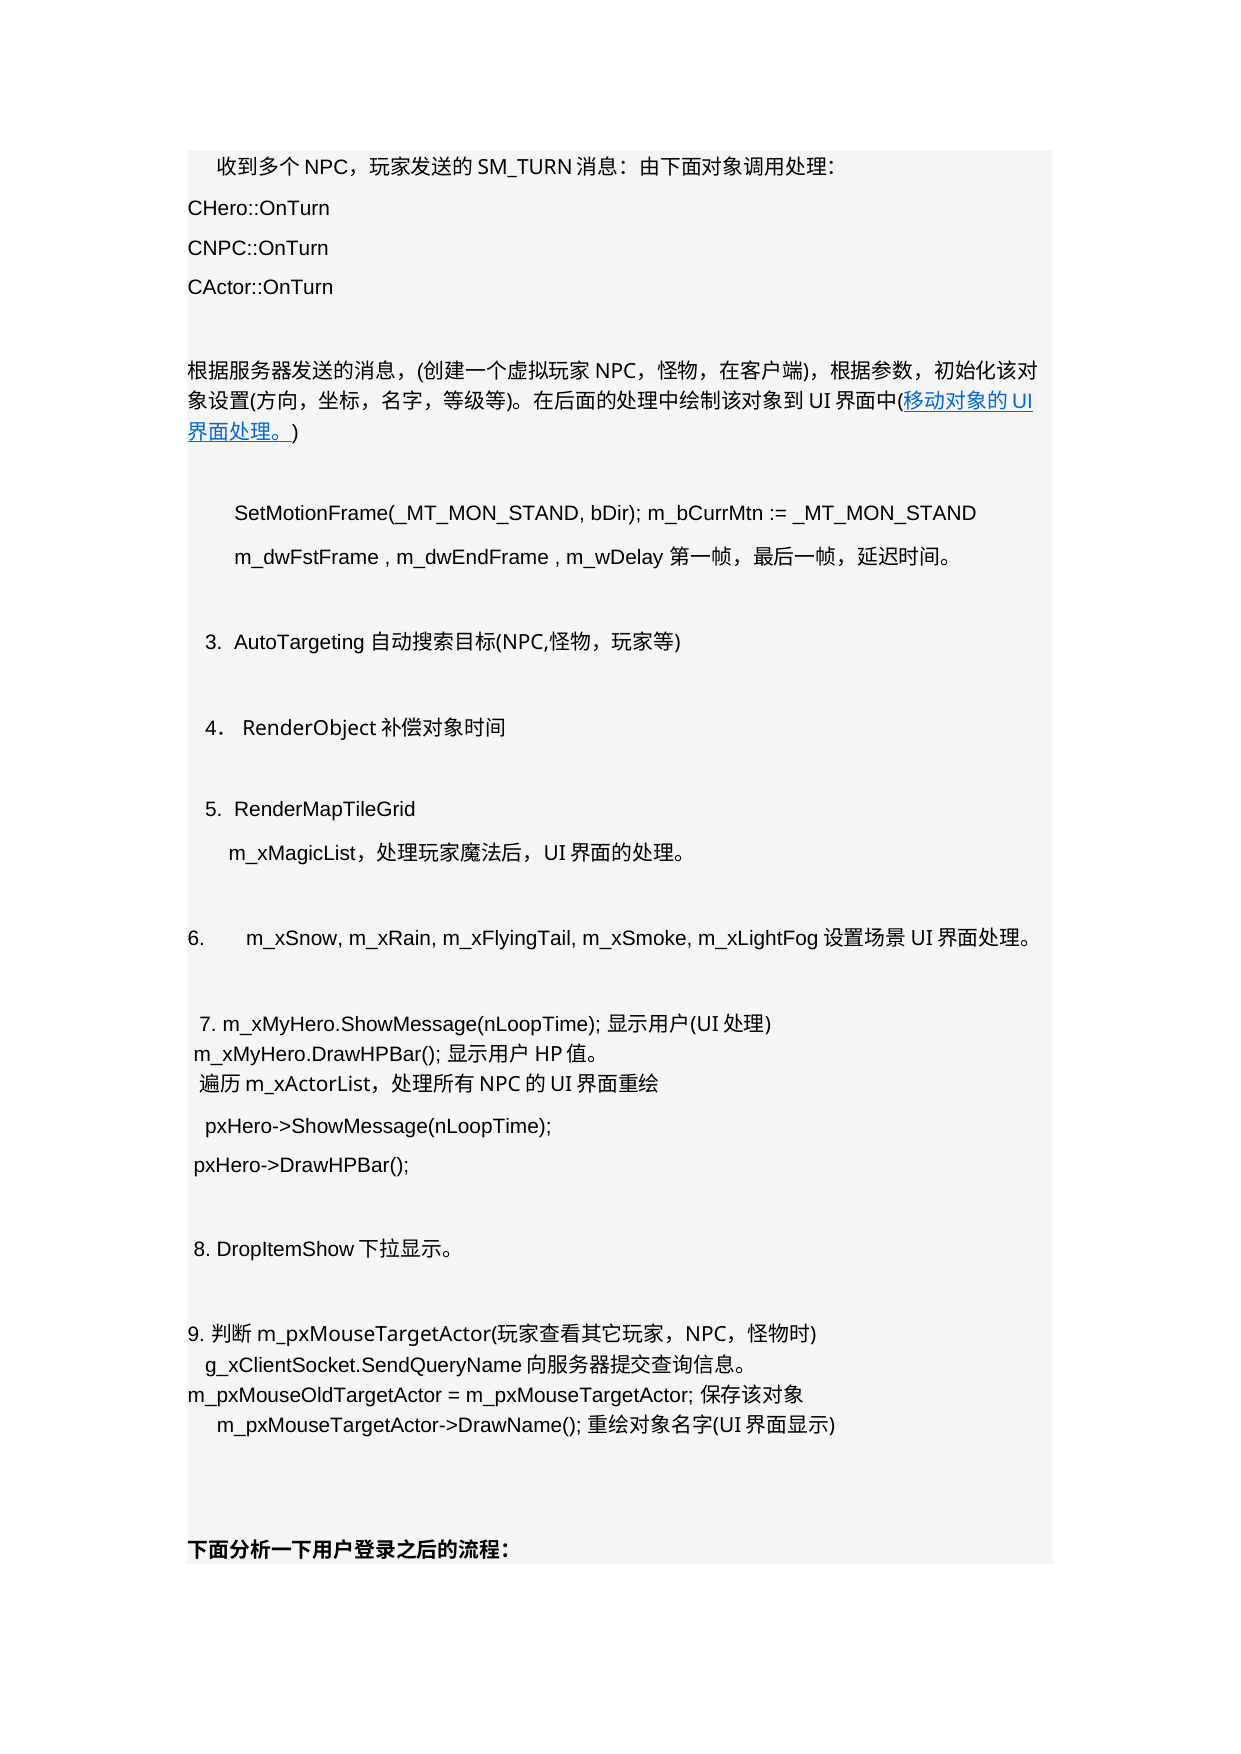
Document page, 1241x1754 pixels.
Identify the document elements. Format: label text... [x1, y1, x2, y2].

text 3. AutoTargeting 自动搜索目标(NPC,怪物，玩家等) [187, 625, 1053, 656]
text 9. 判断m_pxMouseTargetActor(玩家查看其它玩家，NPC，怪物时) [187, 1318, 1053, 1348]
text CNPC::OnTurn [187, 236, 1053, 259]
text g_xClientSocket.SendQueryName向服务器提交查询信息。 [187, 1348, 1053, 1378]
text pxHero->DrawHPBar(); [187, 1153, 1053, 1177]
text 5. RenderMapTileGrid [187, 796, 1053, 820]
text 4． RenderObject补偿对象时间 [187, 711, 1053, 741]
text 下面分析一下用户登录之后的流程： [187, 1533, 1053, 1564]
text m_pxMouseOldTargetActor = m_pxMouseTargetActor; 保存该对象 [187, 1378, 1053, 1408]
text CHero::OnTurn [187, 196, 1053, 220]
text pxHero->ShowMessage(nLoopTime); [187, 1113, 1053, 1137]
text 收到多个NPC，玩家发送的SM_TURN消息：由下面对象调用处理： [187, 150, 1053, 180]
text 7. m_xMyHero.ShowMessage(nLoopTime); 显示用户(UI处理) [187, 1007, 1053, 1037]
text m_pxMouseTargetActor->DrawName(); 重绘对象名字(UI界面显示) [187, 1408, 1053, 1439]
text 遍历m_xActorList，处理所有NPC的UI界面重绘 [187, 1068, 1053, 1098]
text m_xMagicList，处理玩家魔法后，UI界面的处理。 [187, 836, 1053, 866]
text SetMotionFrame(_MT_MON_STAND, bDir); m_bCurrMtn := _MT_MON_STAND [187, 500, 1053, 524]
text 6. m_xSnow, m_xRain, m_xFlyingTail, m_xSmoke, m_xLightFog设置场景UI界面处理。 [187, 921, 1053, 952]
text 8. DropItemShow下拉显示。 [187, 1232, 1053, 1262]
text CActor::OnTurn [187, 275, 1053, 299]
text m_dwFstFrame , m_dwEndFrame , m_wDelay 第一帧，最后一帧，延迟时间。 [187, 540, 1053, 570]
text m_xMyHero.DrawHPBar(); 显示用户HP值。 [187, 1037, 1053, 1068]
text 根据服务器发送的消息，(创建一个虚拟玩家NPC，怪物，在客户端)，根据参数，初始化该对象设置(方向，坐标，名字，等级等)。在后面的处理中绘制该对象到UI界面中(移动对象的UI界面处理。) [187, 354, 1053, 445]
